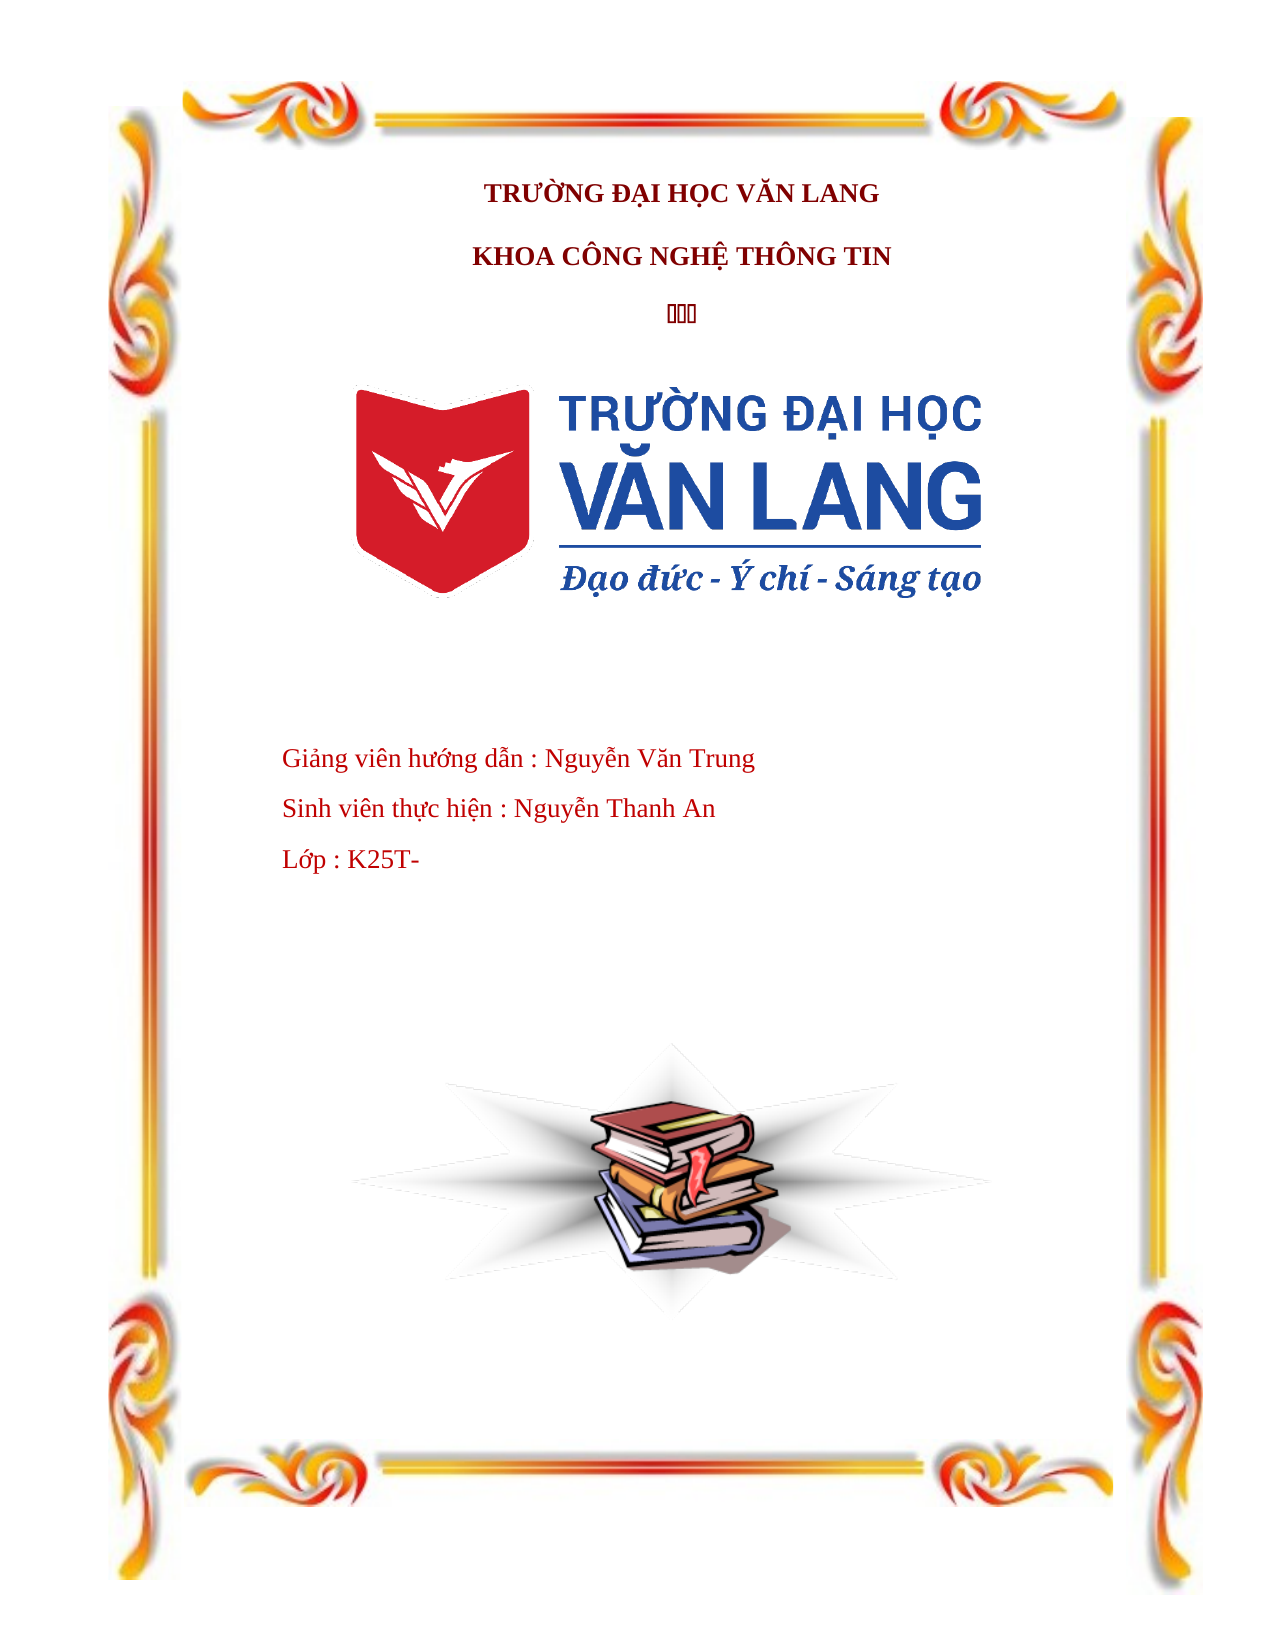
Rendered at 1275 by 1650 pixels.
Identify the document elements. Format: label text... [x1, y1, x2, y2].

text Lớp : K25T- [207, 843, 1126, 874]
picture [351, 371, 996, 621]
text KHOA CÔNG NGHỆ THÔNG TIN [207, 241, 1126, 272]
text Giảng viên hướng dẫn : Nguyễn Văn Trung [207, 742, 1126, 773]
picture [350, 1041, 993, 1321]
picture [108, 81, 1203, 1595]
picture [184, 1439, 1114, 1507]
text TRƯỜNG ĐẠI HỌC VĂN LANG [207, 177, 1126, 208]
text Sinh viên thực hiện : Nguyễn Thanh An [207, 793, 1126, 824]
